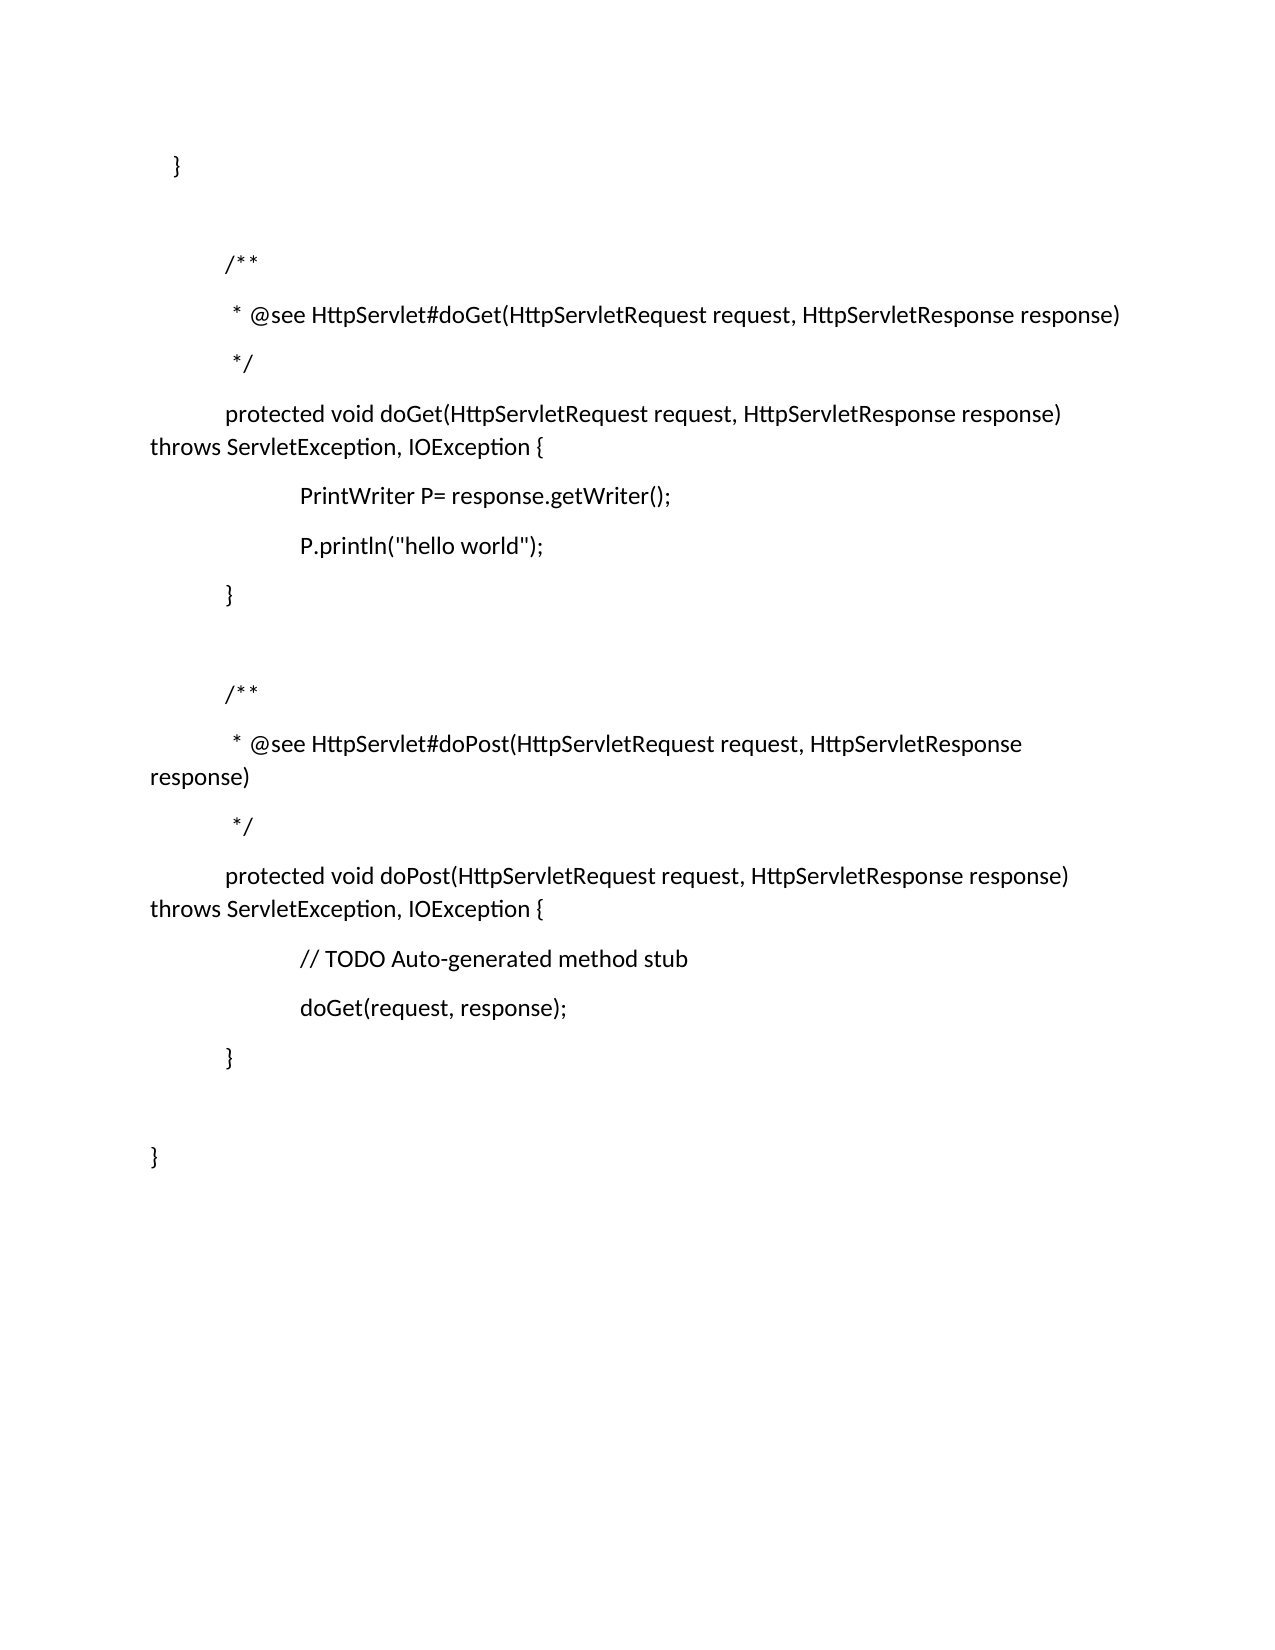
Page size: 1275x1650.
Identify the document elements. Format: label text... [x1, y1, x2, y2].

text doGet(request, response); [150, 992, 1125, 1023]
text /** [150, 249, 1125, 280]
text // TODO Auto-generated method stub [150, 943, 1125, 973]
text * @see HttpServlet#doPost(HttpServletRequest request, HttpServletResponse response) [150, 728, 1125, 792]
text * @see HttpServlet#doGet(HttpServletRequest request, HttpServletResponse response) [150, 299, 1125, 329]
text protected void doPost(HttpServletRequest request, HttpServletResponse response) throws ServletException, IOException { [150, 860, 1125, 924]
text */ [150, 348, 1125, 379]
text } [150, 1141, 1125, 1172]
text } [150, 579, 1125, 610]
text P.println("hello world"); [150, 530, 1125, 561]
text } [150, 1042, 1125, 1073]
text } [150, 150, 1125, 181]
text PrintWriter P= response.getWriter(); [150, 480, 1125, 511]
text /** [150, 679, 1125, 709]
text */ [150, 811, 1125, 841]
text protected void doGet(HttpServletRequest request, HttpServletResponse response) throws ServletException, IOException { [150, 398, 1125, 461]
